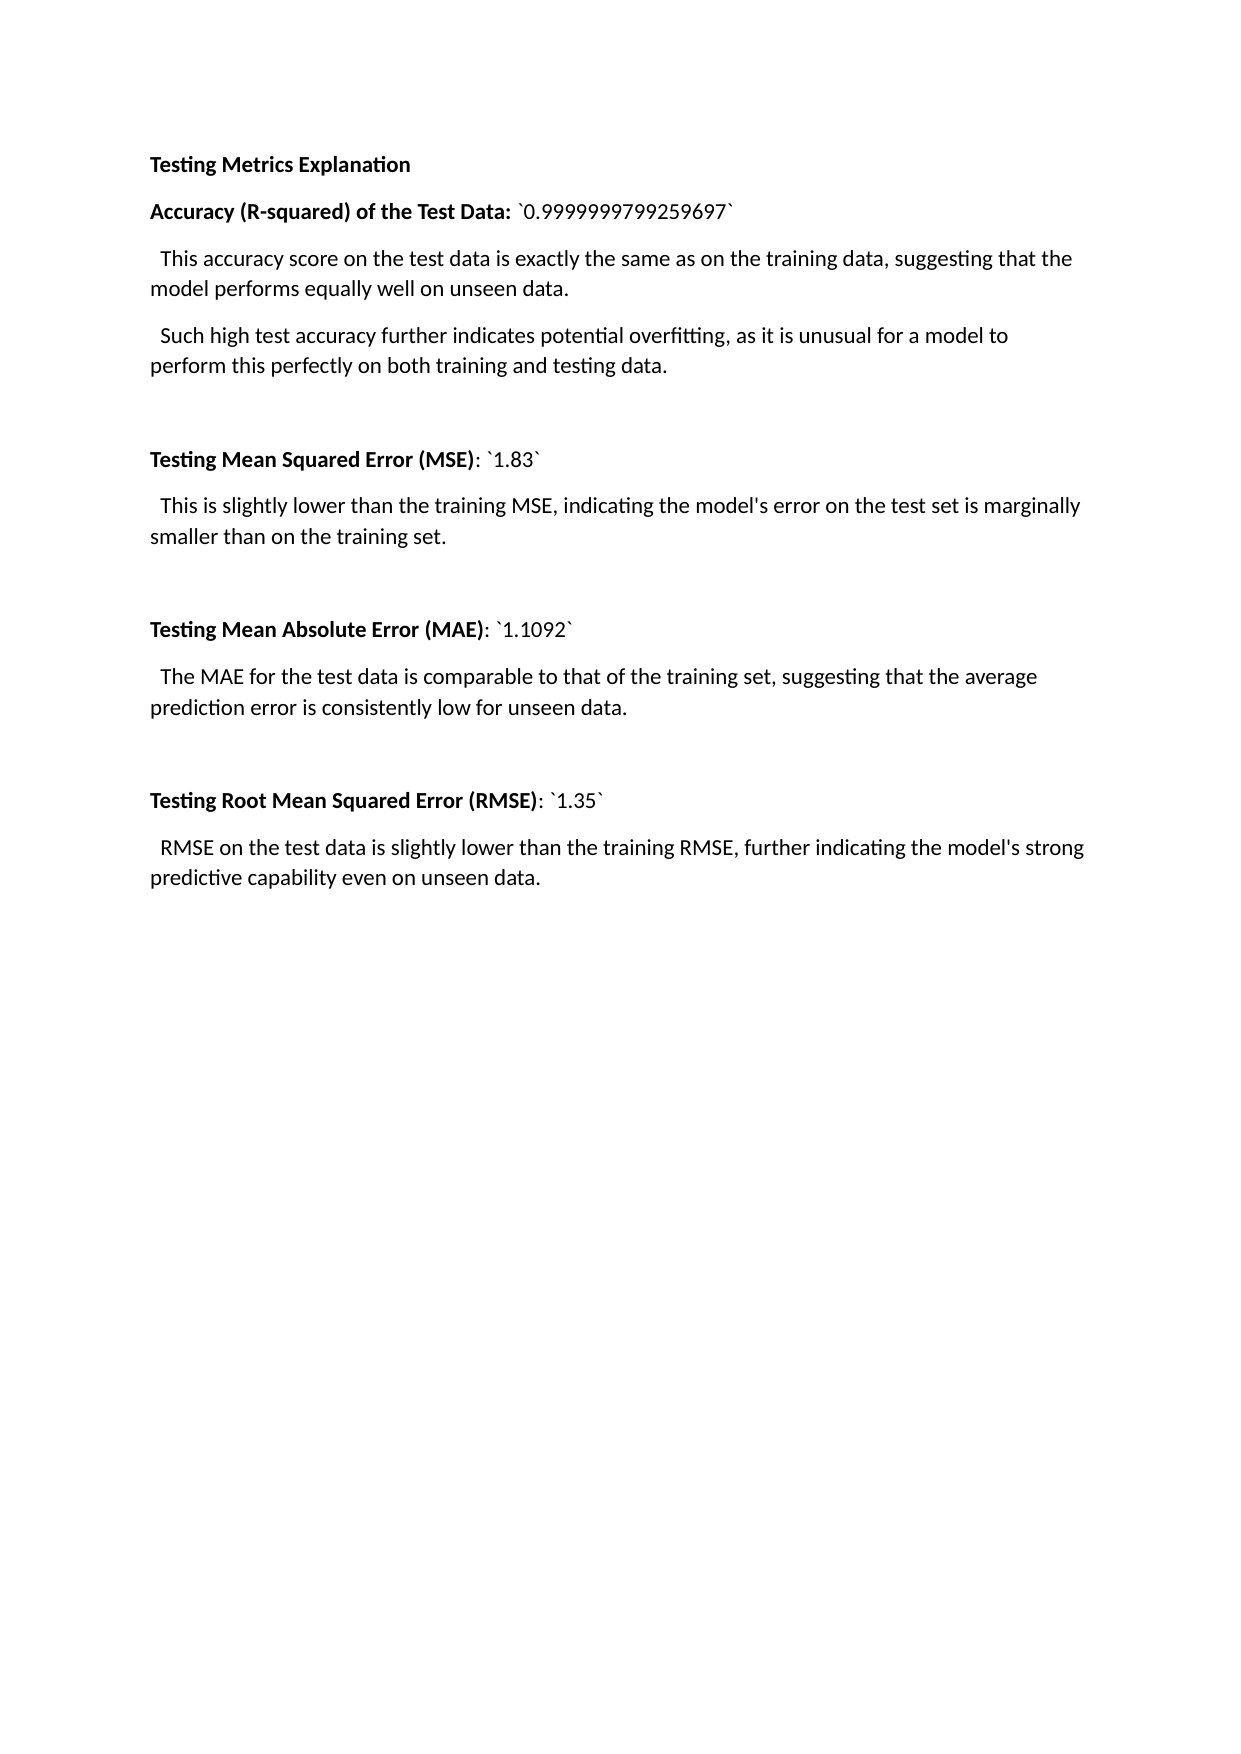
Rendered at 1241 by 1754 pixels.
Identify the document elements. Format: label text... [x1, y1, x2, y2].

text Accuracy (R-squared) of the Test Data: `0.9999999799259697` [150, 197, 1090, 225]
text Such high test accuracy further indicates potential overfitting, as it is unusual for a model to perform this perfectly on both training and testing data. [150, 321, 1090, 379]
text The MAE for the test data is comparable to that of the training set, suggesting that the average prediction error is consistently low for unseen data. [150, 662, 1090, 721]
text Testing Mean Absolute Error (MAE): `1.1092` [150, 616, 1090, 644]
text Testing Metrics Explanation [150, 150, 1090, 178]
text This accuracy score on the test data is exactly the same as on the training data, suggesting that the model performs equally well on unseen data. [150, 244, 1090, 302]
text Testing Root Mean Squared Error (RMSE): `1.35` [150, 786, 1090, 814]
text RMSE on the test data is slightly lower than the training RMSE, further indicating the model's strong predictive capability even on unseen data. [150, 833, 1090, 892]
text Testing Mean Squared Error (MSE): `1.83` [150, 445, 1090, 473]
text This is slightly lower than the training MSE, indicating the model's error on the test set is marginally smaller than on the training set. [150, 492, 1090, 550]
